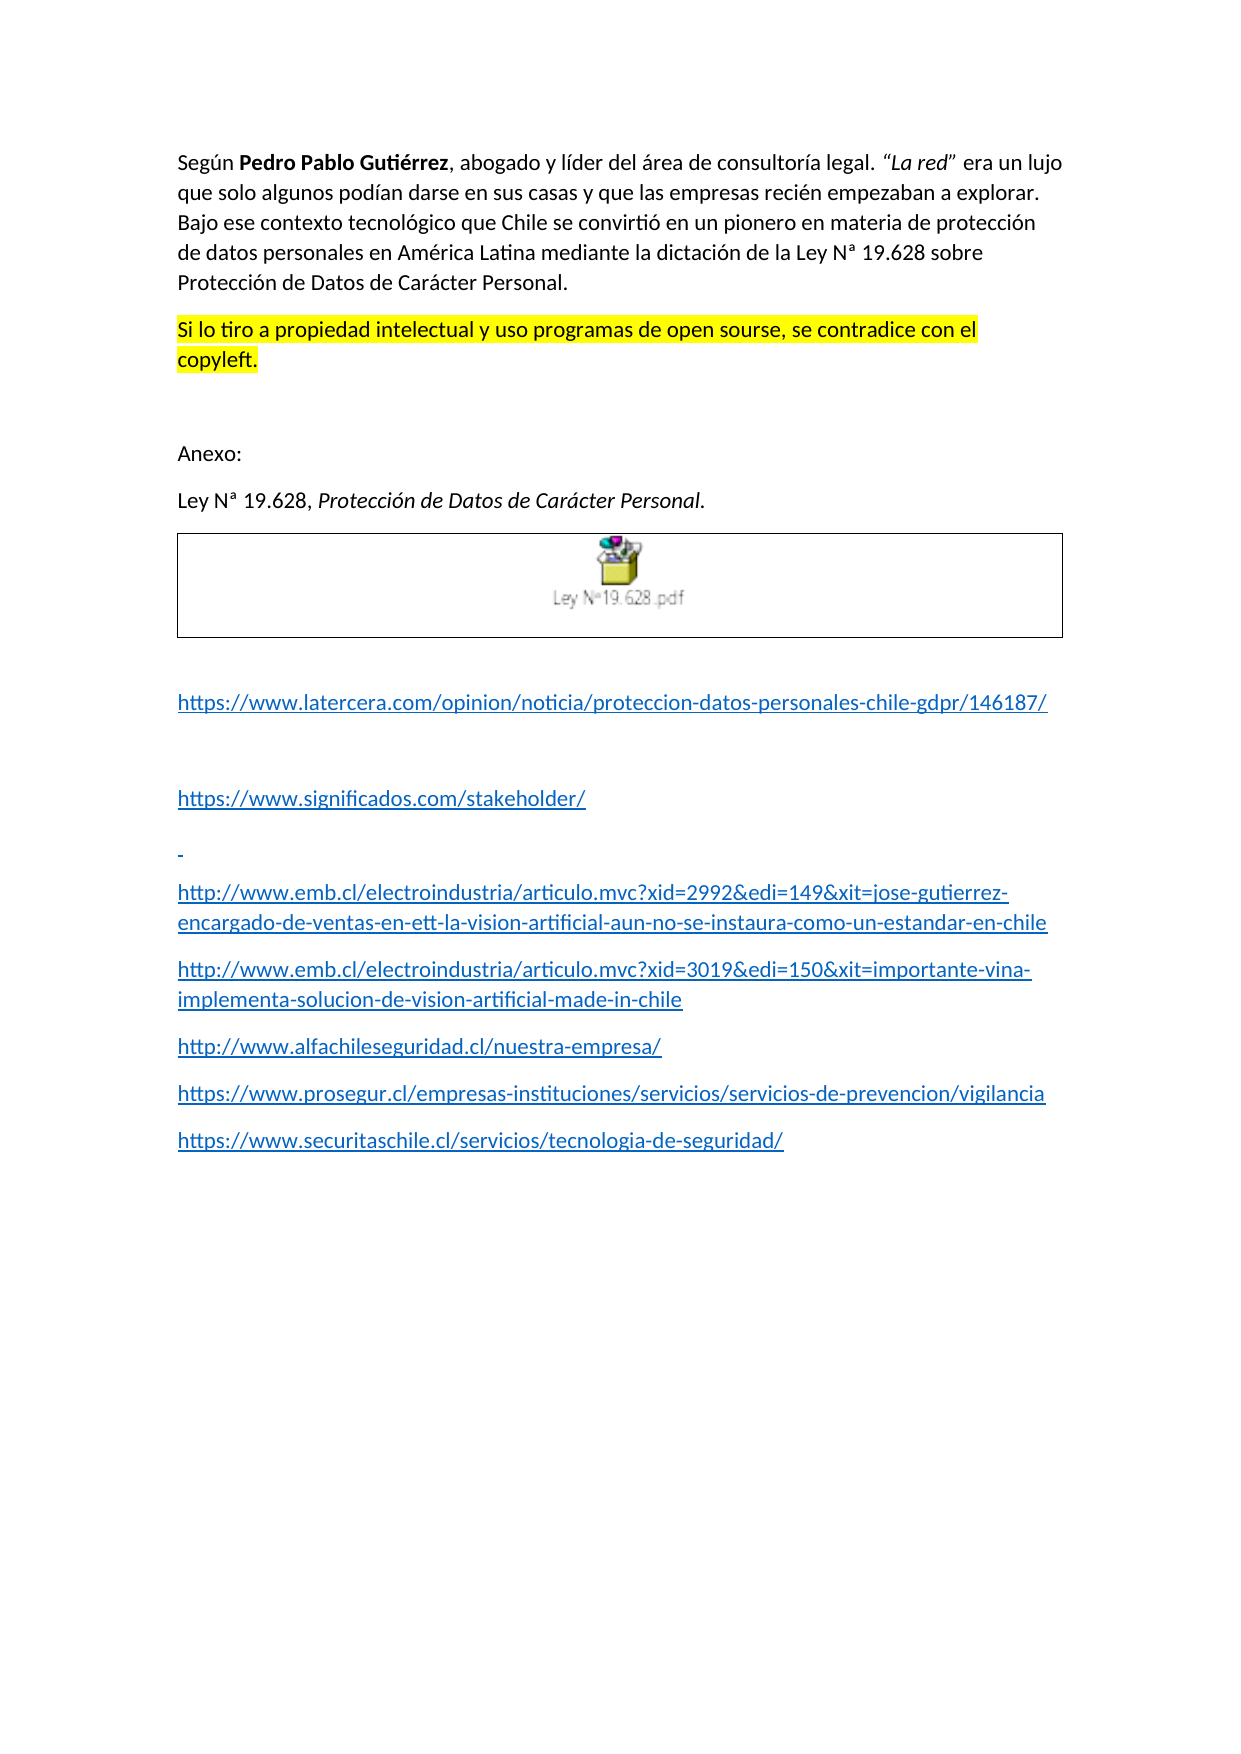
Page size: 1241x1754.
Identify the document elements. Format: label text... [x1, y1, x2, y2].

table_header [178, 534, 1062, 637]
text https://www.securitaschile.cl/servicios/tecnologia-de-seguridad/ [177, 1126, 1063, 1154]
text http://www.emb.cl/electroindustria/articulo.mvc?xid=3019&edi=150&xit=importante-vina-implementa-solucion-de-vision-artificial-made-in-chile [177, 955, 1063, 1013]
text http://www.alfachileseguridad.cl/nuestra-empresa/ [177, 1032, 1063, 1060]
text http://www.emb.cl/electroindustria/articulo.mvc?xid=2992&edi=149&xit=jose-gutierrez-encargado-de-ventas-en-ett-la-vision-artificial-aun-no-se-instaura-como-un-estandar-en-chile [177, 878, 1063, 936]
text Si lo tiro a propiedad intelectual y uso programas de open sourse, se contradice con el copyleft. [177, 315, 1063, 373]
text https://www.latercera.com/opinion/noticia/proteccion-datos-personales-chile-gdpr/146187/ [177, 688, 1063, 716]
text Ley Nª 19.628, Protección de Datos de Carácter Personal. [177, 486, 1063, 514]
text Anexo: [177, 439, 1063, 467]
text https://www.significados.com/stakeholder/ [177, 784, 1063, 812]
text https://www.prosegur.cl/empresas-instituciones/servicios/servicios-de-prevencion/vigilancia [177, 1079, 1063, 1107]
text Según Pedro Pablo Gutiérrez, abogado y líder del área de consultoría legal. “La red” era un lujo que solo algunos podían darse en sus casas y que las empresas recién empezaban a explorar. Bajo ese contexto tecnológico que Chile se convirtió en un pionero en materia de protección de datos personales en América Latina mediante la dictación de la Ley Nª 19.628 sobre Protección de Datos de Carácter Personal. [177, 148, 1063, 296]
